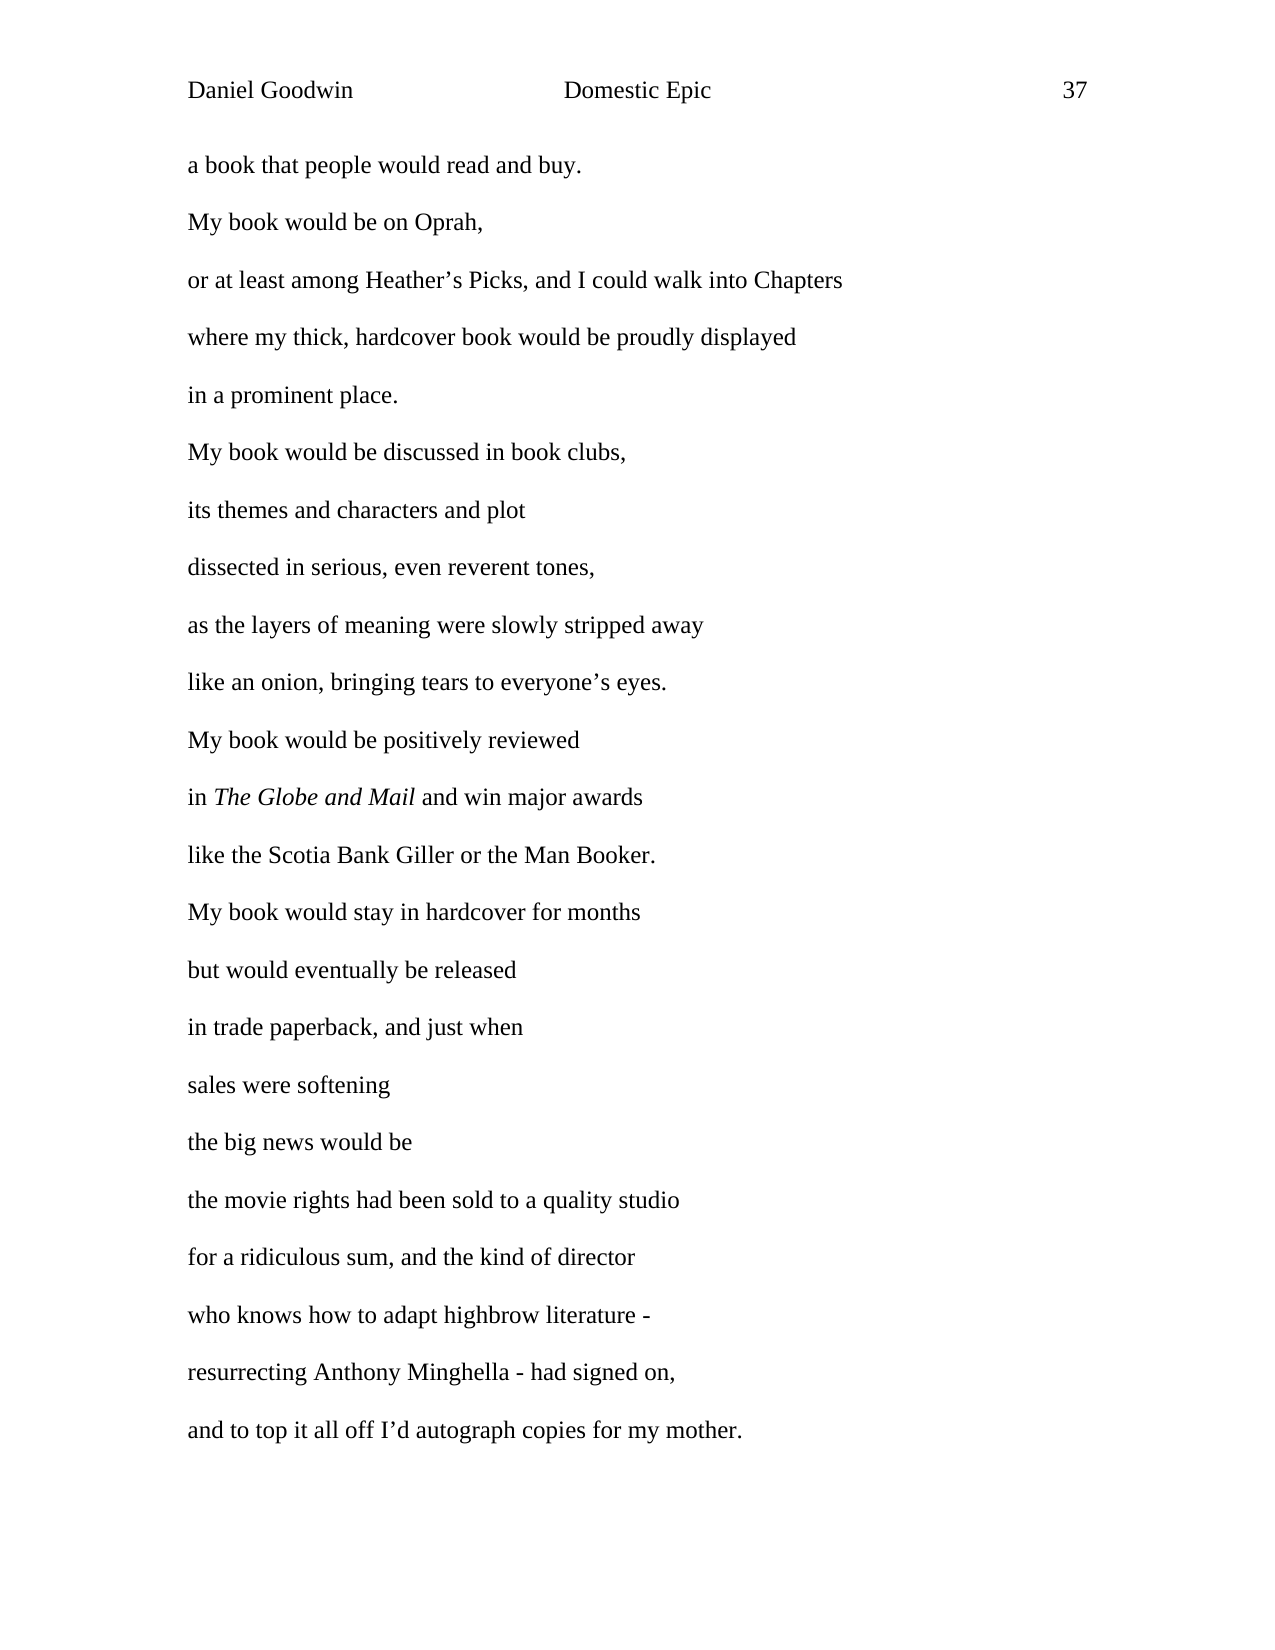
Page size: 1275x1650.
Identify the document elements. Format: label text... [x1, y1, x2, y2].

text the big news would be [187, 1127, 1087, 1156]
text where my thick, hardcover book would be proudly displayed [187, 322, 1087, 351]
text My book would be positively reviewed [187, 725, 1087, 754]
text sales were softening [187, 1070, 1087, 1099]
text in trade paperback, and just when [187, 1012, 1087, 1041]
text in The Globe and Mail and win major awards [187, 782, 1087, 811]
text its themes and characters and plot [187, 495, 1087, 524]
text who knows how to adapt highbrow literature - [187, 1300, 1087, 1329]
text and to top it all off I’d autograph copies for my mother. [187, 1415, 1087, 1444]
text a book that people would read and buy. [187, 150, 1087, 179]
text My book would be on Oprah, [187, 207, 1087, 236]
text or at least among Heather’s Picks, and I could walk into Chapters [187, 265, 1087, 294]
text like the Scotia Bank Giller or the Man Booker. [187, 840, 1087, 869]
text My book would stay in hardcover for months [187, 897, 1087, 926]
text the movie rights had been sold to a quality studio [187, 1185, 1087, 1214]
text but would eventually be released [187, 955, 1087, 984]
text resurrecting Anthony Minghella - had signed on, [187, 1357, 1087, 1386]
text My book would be discussed in book clubs, [187, 437, 1087, 466]
text for a ridiculous sum, and the kind of director [187, 1242, 1087, 1271]
text in a prominent place. [187, 380, 1087, 409]
text as the layers of meaning were slowly stripped away [187, 610, 1087, 639]
text dissected in serious, even reverent tones, [187, 552, 1087, 581]
text like an onion, bringing tears to everyone’s eyes. [187, 667, 1087, 696]
